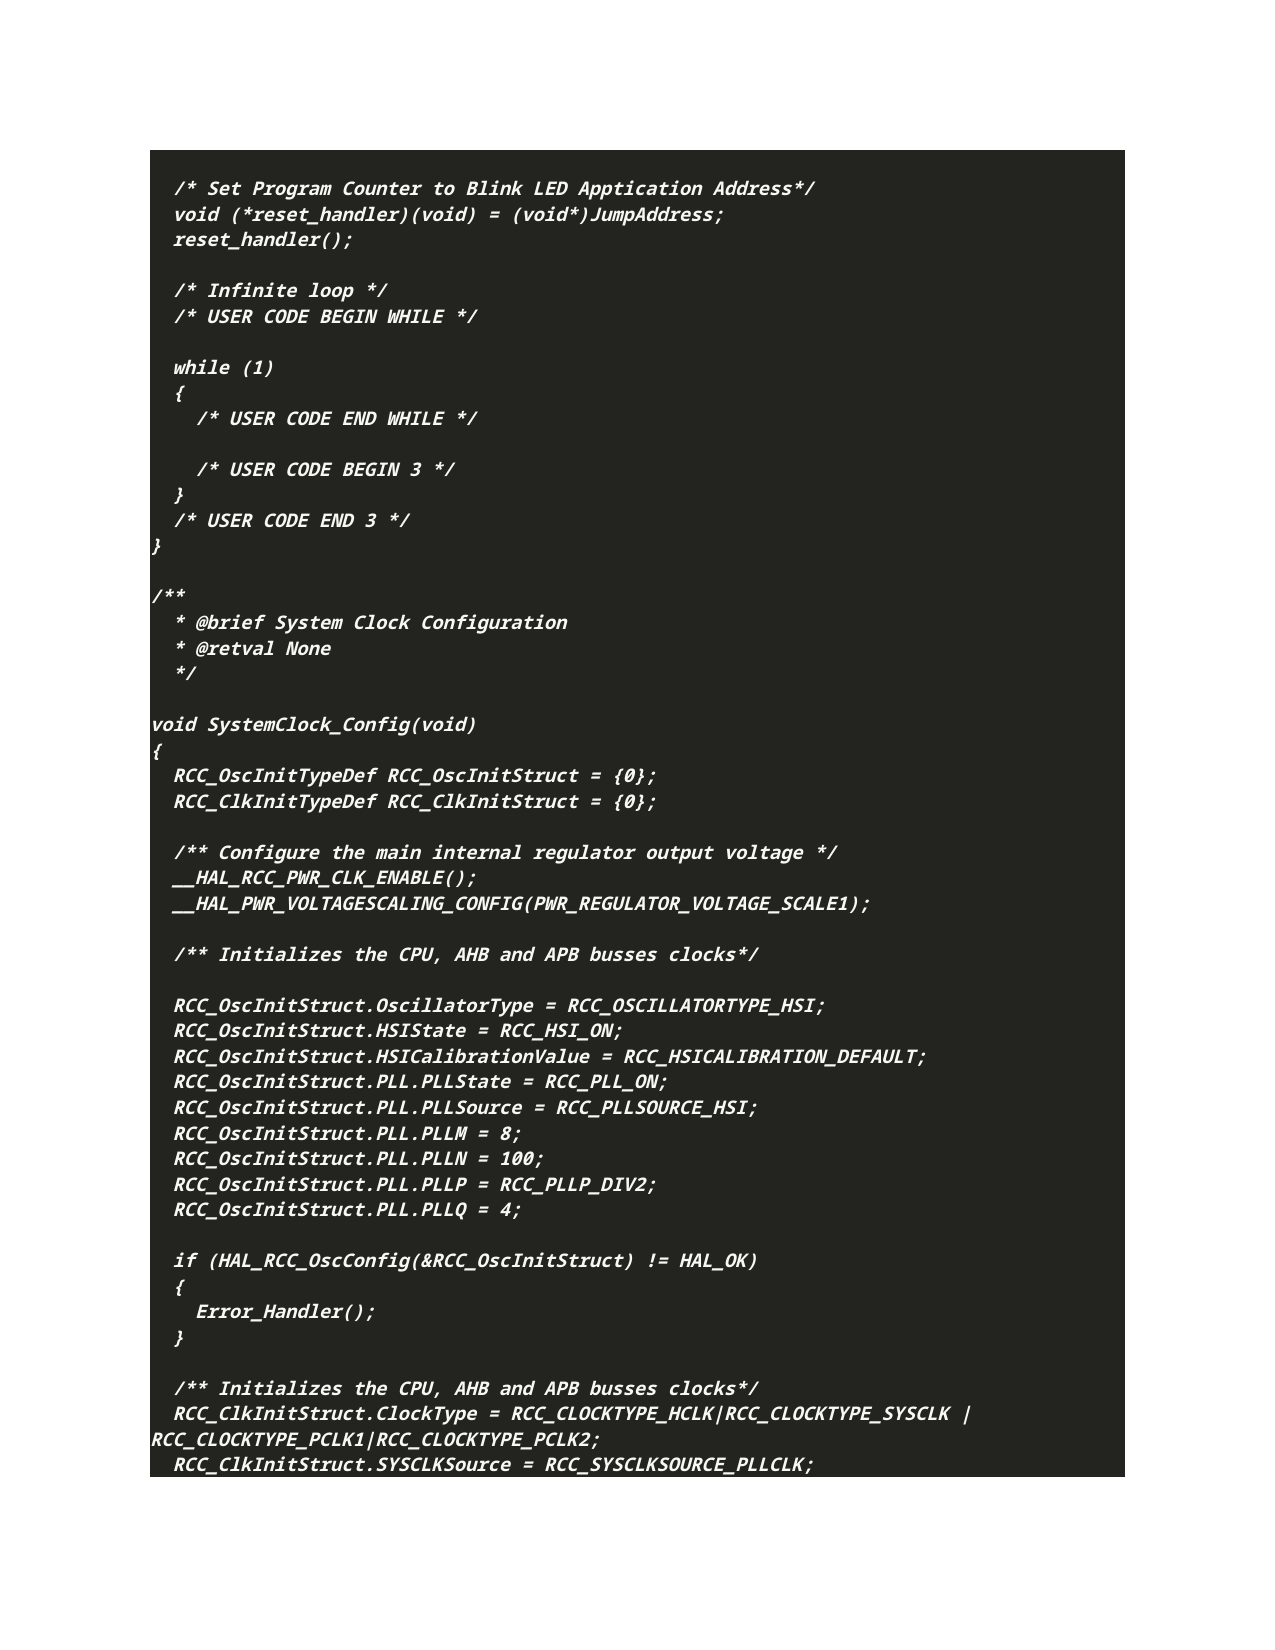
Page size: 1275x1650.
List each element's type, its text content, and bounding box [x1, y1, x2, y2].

text /** Initializes the CPU, AHB and APB busses clocks*/ [150, 1375, 1125, 1401]
text { [150, 380, 1125, 405]
text /* USER CODE END WHILE */ [150, 405, 1125, 431]
text RCC_OscInitStruct.HSICalibrationValue = RCC_HSICALIBRATION_DEFAULT; [150, 1043, 1125, 1069]
text { [150, 1273, 1125, 1298]
text if (HAL_RCC_OscConfig(&RCC_OscInitStruct) != HAL_OK) [150, 1247, 1125, 1273]
text RCC_OscInitStruct.HSIState = RCC_HSI_ON; [150, 1018, 1125, 1043]
text /* Infinite loop */ [150, 278, 1125, 303]
text RCC_OscInitStruct.PLL.PLLN = 100; [150, 1145, 1125, 1171]
text __HAL_PWR_VOLTAGESCALING_CONFIG(PWR_REGULATOR_VOLTAGE_SCALE1); [150, 890, 1125, 916]
text RCC_OscInitStruct.PLL.PLLState = RCC_PLL_ON; [150, 1069, 1125, 1094]
text /** Configure the main internal regulator output voltage */ [150, 839, 1125, 864]
text RCC_ClkInitStruct.ClockType = RCC_CLOCKTYPE_HCLK|RCC_CLOCKTYPE_SYSCLK |RCC_CLOCKTYPE_PCLK1|RCC_CLOCKTYPE_PCLK2; [150, 1401, 1125, 1452]
text void (*reset_handler)(void) = (void*)JumpAddress; [150, 201, 1125, 227]
text * @retval None [150, 635, 1125, 660]
text RCC_OscInitStruct.PLL.PLLM = 8; [150, 1120, 1125, 1145]
text * @brief System Clock Configuration [150, 609, 1125, 635]
text RCC_OscInitStruct.PLL.PLLSource = RCC_PLLSOURCE_HSI; [150, 1094, 1125, 1120]
text } [150, 1324, 1125, 1349]
text RCC_ClkInitStruct.SYSCLKSource = RCC_SYSCLKSOURCE_PLLCLK; [150, 1452, 1125, 1477]
text Error_Handler(); [150, 1298, 1125, 1324]
text /* USER CODE END 3 */ [150, 507, 1125, 533]
text */ [150, 660, 1125, 686]
text /** Initializes the CPU, AHB and APB busses clocks*/ [150, 941, 1125, 967]
text /* USER CODE BEGIN 3 */ [150, 456, 1125, 482]
text /** [150, 584, 1125, 609]
text reset_handler(); [150, 227, 1125, 252]
text RCC_OscInitTypeDef RCC_OscInitStruct = {0}; [150, 762, 1125, 788]
text void SystemClock_Config(void) [150, 711, 1125, 737]
text __HAL_RCC_PWR_CLK_ENABLE(); [150, 864, 1125, 890]
text RCC_OscInitStruct.PLL.PLLQ = 4; [150, 1196, 1125, 1222]
text /* Set Program Counter to Blink LED Apptication Address*/ [150, 176, 1125, 201]
text { [150, 737, 1125, 762]
text while (1) [150, 354, 1125, 380]
text } [150, 533, 1125, 558]
text } [150, 482, 1125, 507]
text RCC_OscInitStruct.OscillatorType = RCC_OSCILLATORTYPE_HSI; [150, 992, 1125, 1018]
text RCC_OscInitStruct.PLL.PLLP = RCC_PLLP_DIV2; [150, 1171, 1125, 1196]
text RCC_ClkInitTypeDef RCC_ClkInitStruct = {0}; [150, 788, 1125, 813]
text /* USER CODE BEGIN WHILE */ [150, 303, 1125, 329]
